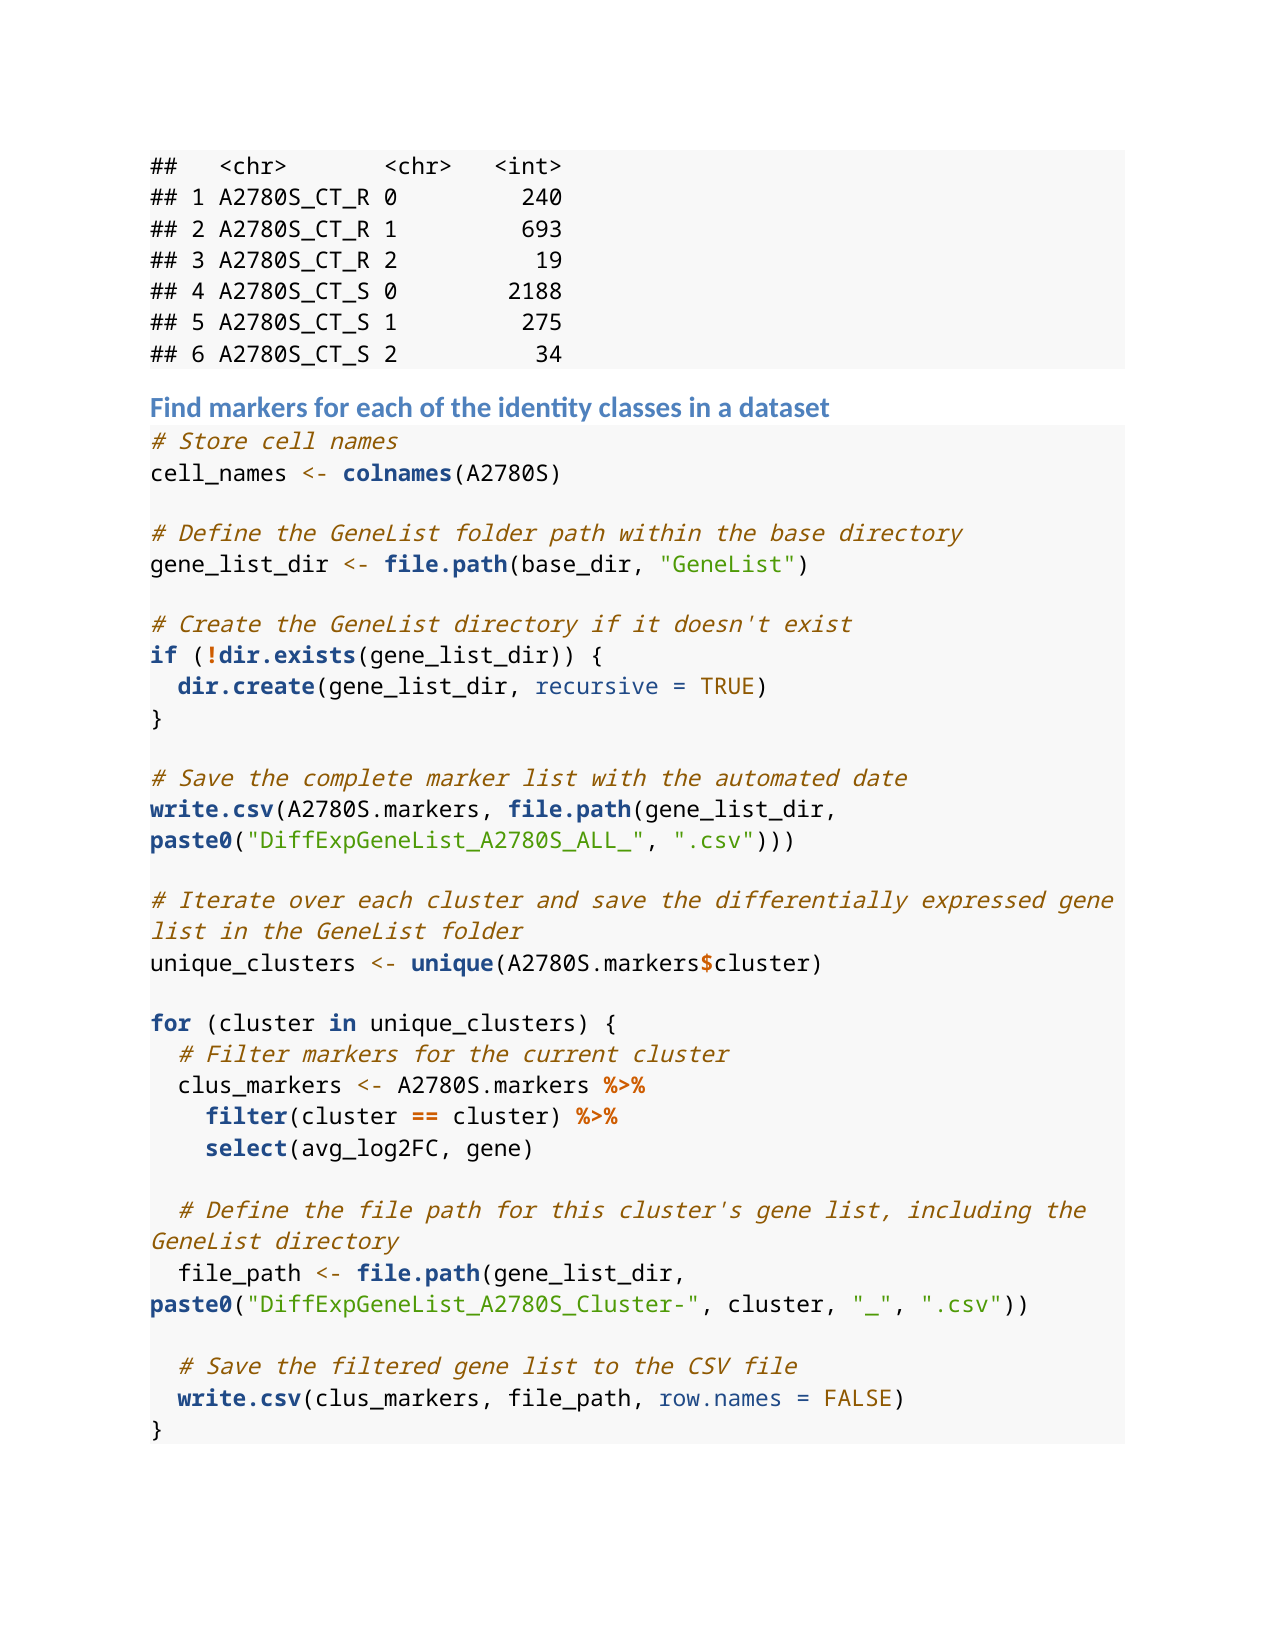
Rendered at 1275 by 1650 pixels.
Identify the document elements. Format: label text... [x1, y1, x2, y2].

subtitle Find markers for each of the identity classes in a dataset [150, 389, 1125, 425]
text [150, 150, 1125, 369]
text # Store cell names cell_names <- colnames(A2780S) # Define the GeneList folder path within the base directory gene_list_dir <- file.path(base_dir, "GeneList") # Create the GeneList directory if it doesn't exist if (!dir.exists(gene_list_dir)) { dir.create(gene_list_dir, recursive = TRUE) } # Save the complete marker list with the automated date write.csv(A2780S.markers, file.path(gene_list_dir, paste0("DiffExpGeneList_A2780S_ALL_", ".csv"))) # Iterate over each cluster and save the differentially expressed gene list in the GeneList folder unique_clusters <- unique(A2780S.markers$cluster) for (cluster in unique_clusters) { # Filter markers for the current cluster clus_markers <- A2780S.markers %>% filter(cluster == cluster) %>% select(avg_log2FC, gene) # Define the file path for this cluster's gene list, including the GeneList directory file_path <- file.path(gene_list_dir, paste0("DiffExpGeneList_A2780S_Cluster-", cluster, "_", ".csv")) # Save the filtered gene list to the CSV file write.csv(clus_markers, file_path, row.names = FALSE) } [150, 425, 1125, 1444]
